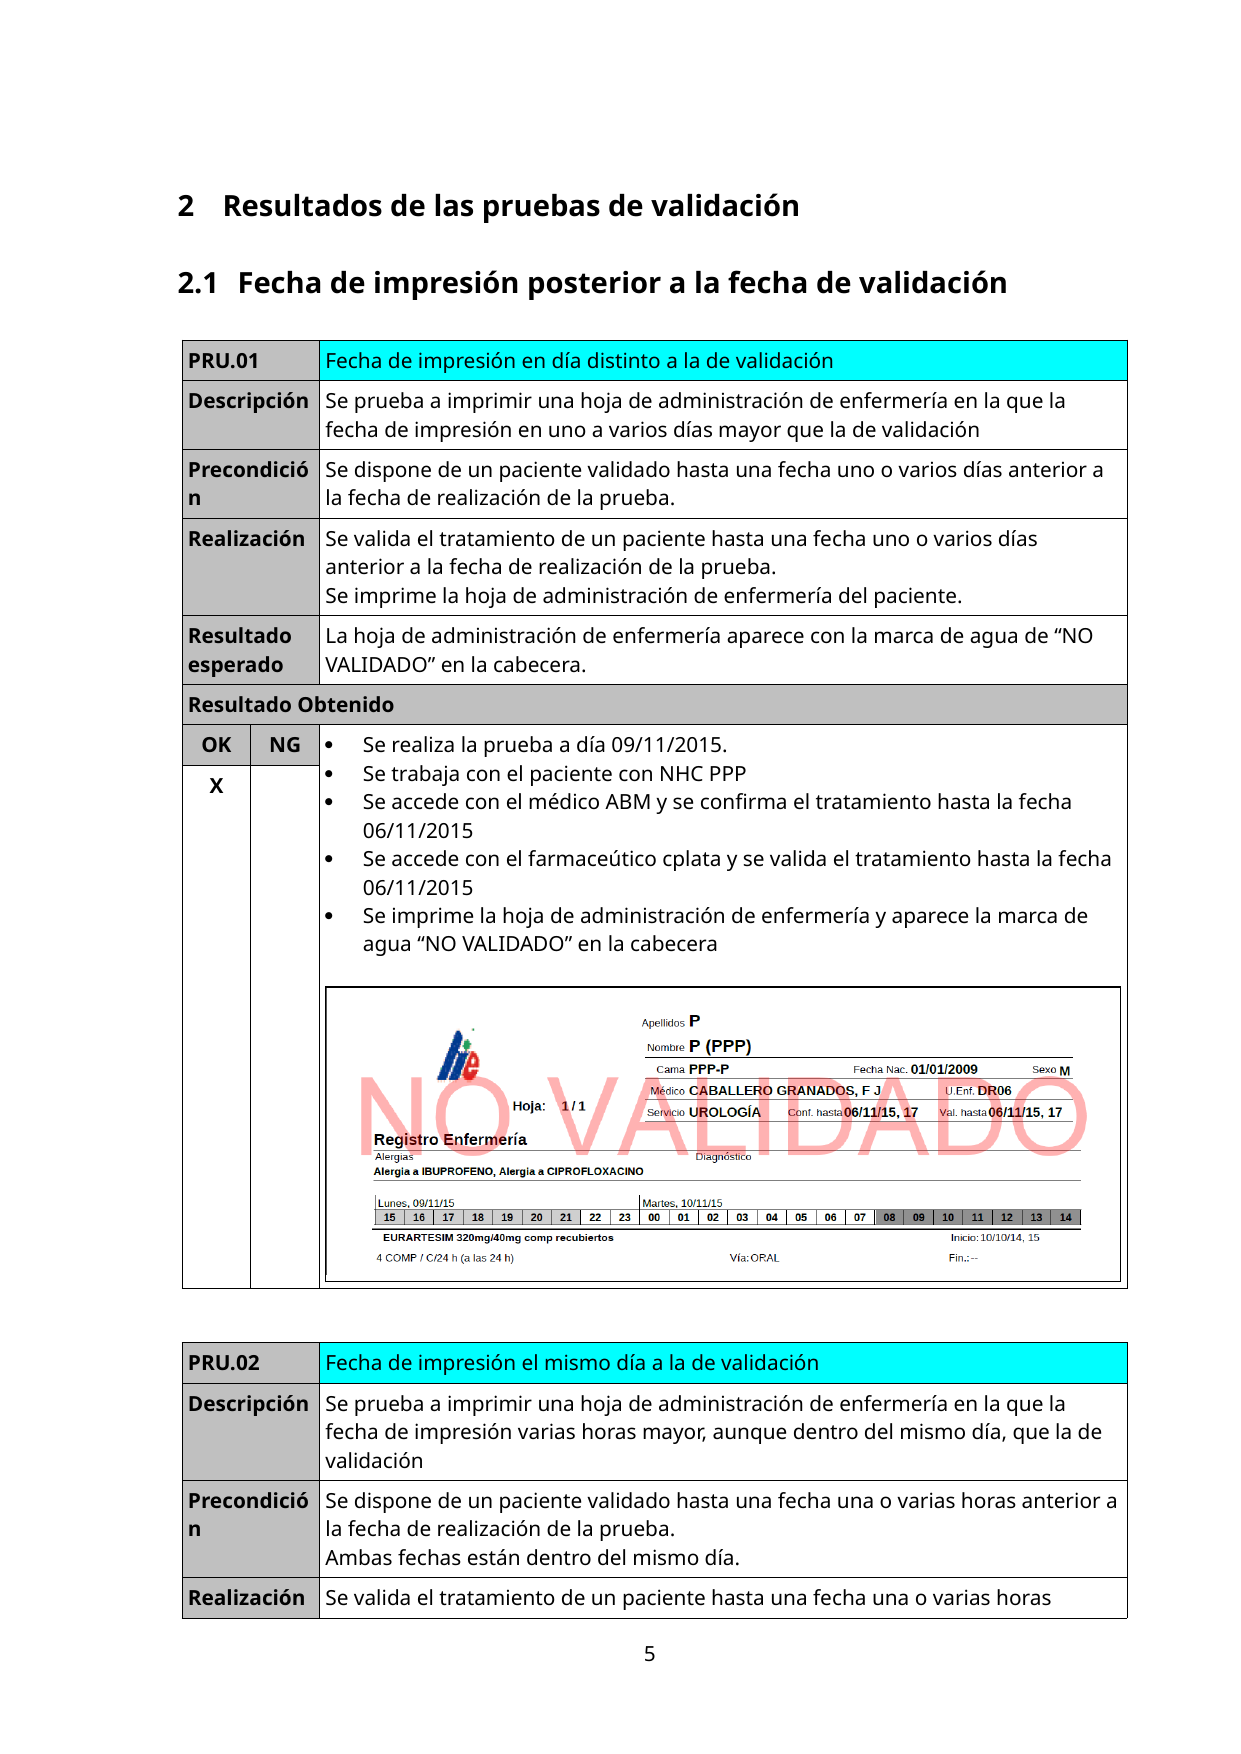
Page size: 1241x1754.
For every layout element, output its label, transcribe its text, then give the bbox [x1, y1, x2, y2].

table_cell Descripción [183, 381, 319, 449]
table_cell Se prueba a imprimir una hoja de administración de enfermería en la que la fecha de impresión varias horas mayor, aunque dentro del mismo día, que la de validación [320, 1384, 1127, 1480]
table_header PRU.01 [183, 341, 319, 380]
table_cell Descripción [183, 1384, 319, 1480]
table_cell Se prueba a imprimir una hoja de administración de enfermería en la que la fecha de impresión en uno a varios días mayor que la de validación [320, 381, 1127, 449]
picture [326, 988, 1120, 1281]
subtitle Fecha de impresión posterior a la fecha de validación [177, 262, 1122, 302]
table_header Fecha de impresión en día distinto a la de validación [320, 341, 1127, 380]
table_cell Precondición [183, 1481, 319, 1577]
table_cell Realización [183, 519, 319, 615]
table_cell Precondición [183, 450, 319, 518]
table_cell OK [183, 725, 250, 765]
table_cell Se dispone de un paciente validado hasta una fecha una o varias horas anterior a la fecha de realización de la prueba. Ambas fechas están dentro del mismo día. [320, 1481, 1127, 1577]
table_cell La hoja de administración de enfermería aparece con la marca de agua de “NO VALIDADO” en la cabecera. [320, 616, 1127, 684]
table_cell Se dispone de un paciente validado hasta una fecha uno o varios días anterior a la fecha de realización de la prueba. [320, 450, 1127, 518]
table_cell Realización [183, 1578, 319, 1618]
table_cell Resultado esperado [183, 616, 319, 684]
table_cell Resultado Obtenido [183, 685, 1127, 724]
table_cell X [183, 766, 250, 1288]
table_cell NG [251, 725, 319, 765]
table_cell Se valida el tratamiento de un paciente hasta una fecha uno o varios días anterior a la fecha de realización de la prueba. Se imprime la hoja de administración de enfermería del paciente. [320, 519, 1127, 615]
subtitle Resultados de las pruebas de validación [177, 185, 1122, 225]
table_header PRU.02 [183, 1343, 319, 1383]
table_cell [251, 766, 319, 1288]
table_header Fecha de impresión el mismo día a la de validación [320, 1343, 1127, 1383]
